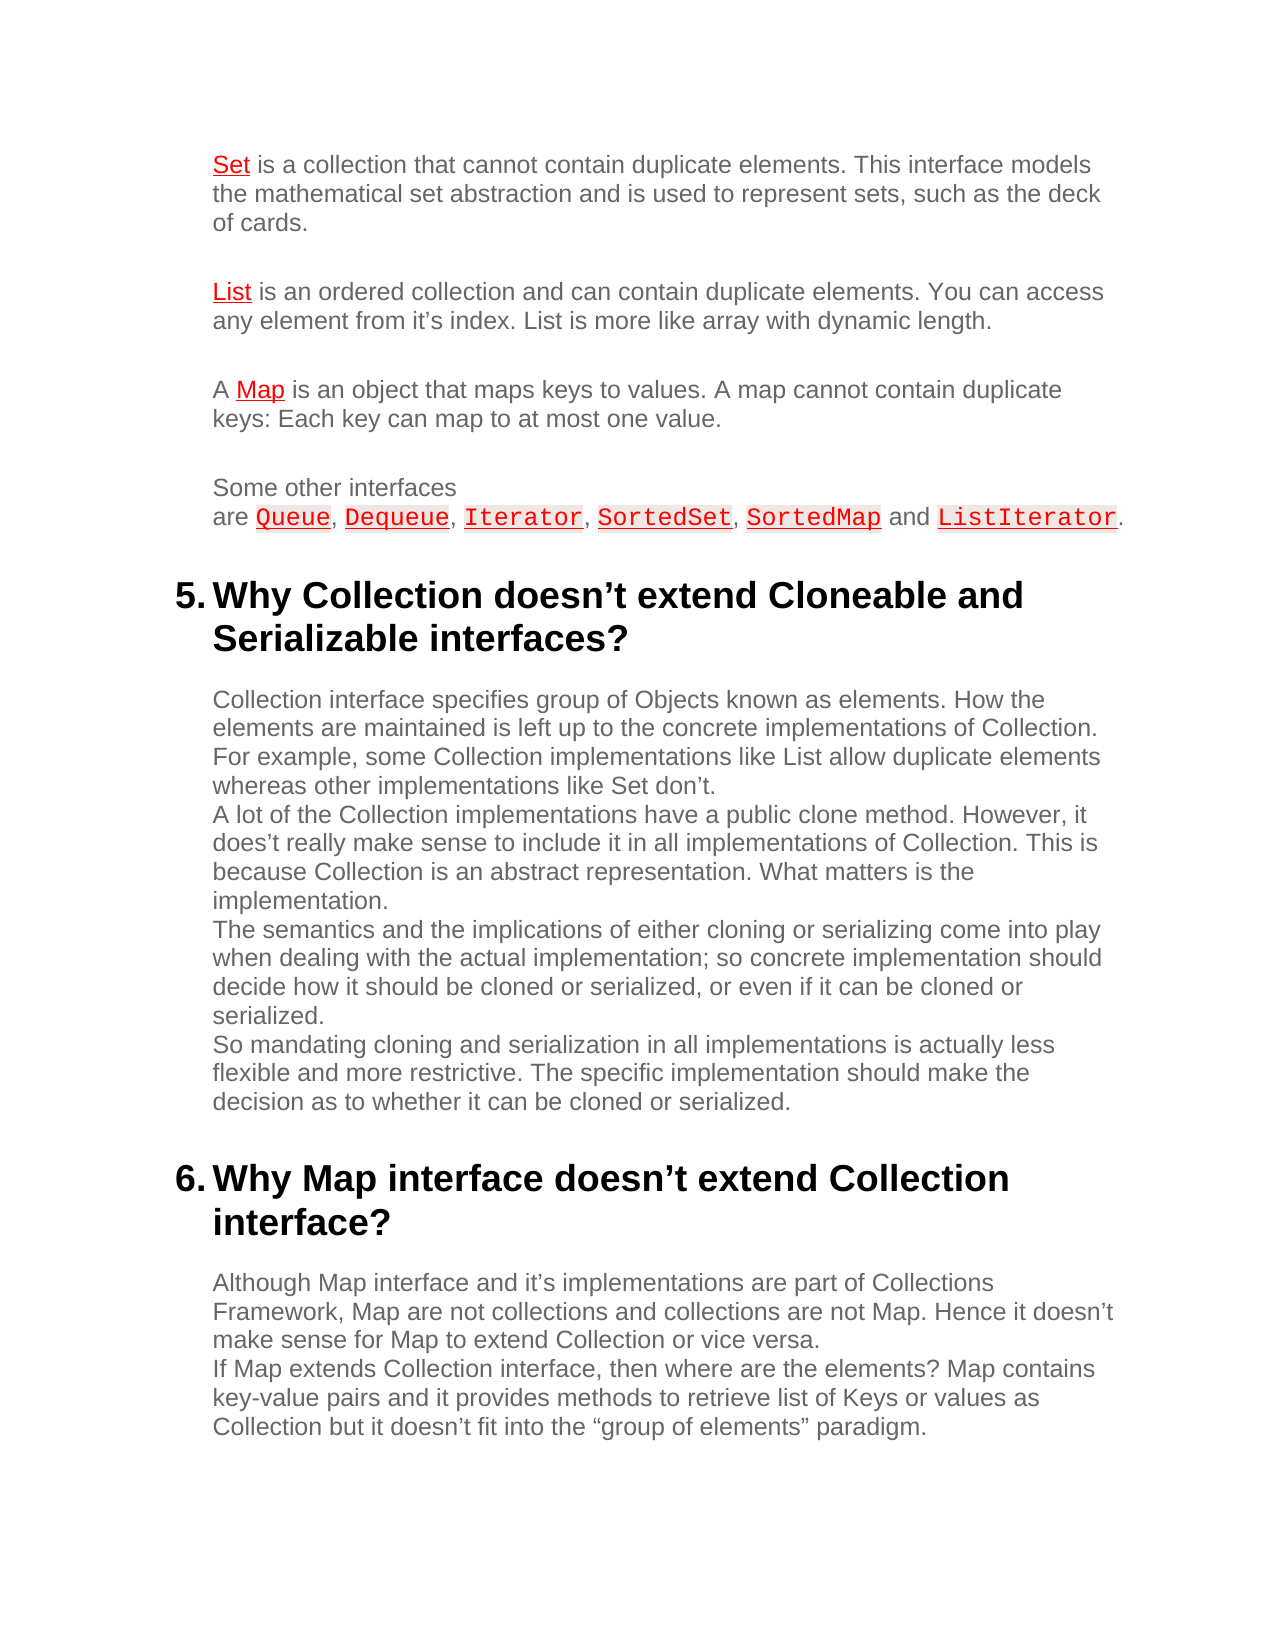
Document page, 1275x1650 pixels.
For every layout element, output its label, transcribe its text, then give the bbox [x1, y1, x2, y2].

text List is an ordered collection and can contain duplicate elements. You can access any element from it’s index. List is more like array with dynamic length. [212, 277, 1125, 334]
list Why Map interface doesn’t extend Collection interface? [175, 1157, 1125, 1243]
text Set is a collection that cannot contain duplicate elements. This interface models the mathematical set abstraction and is used to represent sets, such as the deck of cards. [212, 150, 1125, 236]
text Although Map interface and it’s implementations are part of Collections Framework, Map are not collections and collections are not Map. Hence it doesn’t make sense for Map to extend Collection or vice versa. If Map extends Collection interface, then where are the elements? Map contains key-value pairs and it provides methods to retrieve list of Keys or values as Collection but it doesn’t fit into the “group of elements” paradigm. [212, 1268, 1125, 1440]
text A Map is an object that maps keys to values. A map cannot contain duplicate keys: Each key can map to at most one value. [212, 375, 1125, 432]
list Why Collection doesn’t extend Cloneable and Serializable interfaces? [175, 573, 1125, 660]
text Some other interfaces are Queue, Dequeue, Iterator, SortedSet, SortedMap and ListIterator. [212, 473, 1125, 533]
text Collection interface specifies group of Objects known as elements. How the elements are maintained is left up to the concrete implementations of Collection. For example, some Collection implementations like List allow duplicate elements whereas other implementations like Set don’t. A lot of the Collection implementations have a public clone method. However, it does’t really make sense to include it in all implementations of Collection. This is because Collection is an abstract representation. What matters is the implementation. The semantics and the implications of either cloning or serializing come into play when dealing with the actual implementation; so concrete implementation should decide how it should be cloned or serialized, or even if it can be cloned or serialized. So mandating cloning and serialization in all implementations is actually less flexible and more restrictive. The specific implementation should make the decision as to whether it can be cloned or serialized. [212, 685, 1125, 1116]
